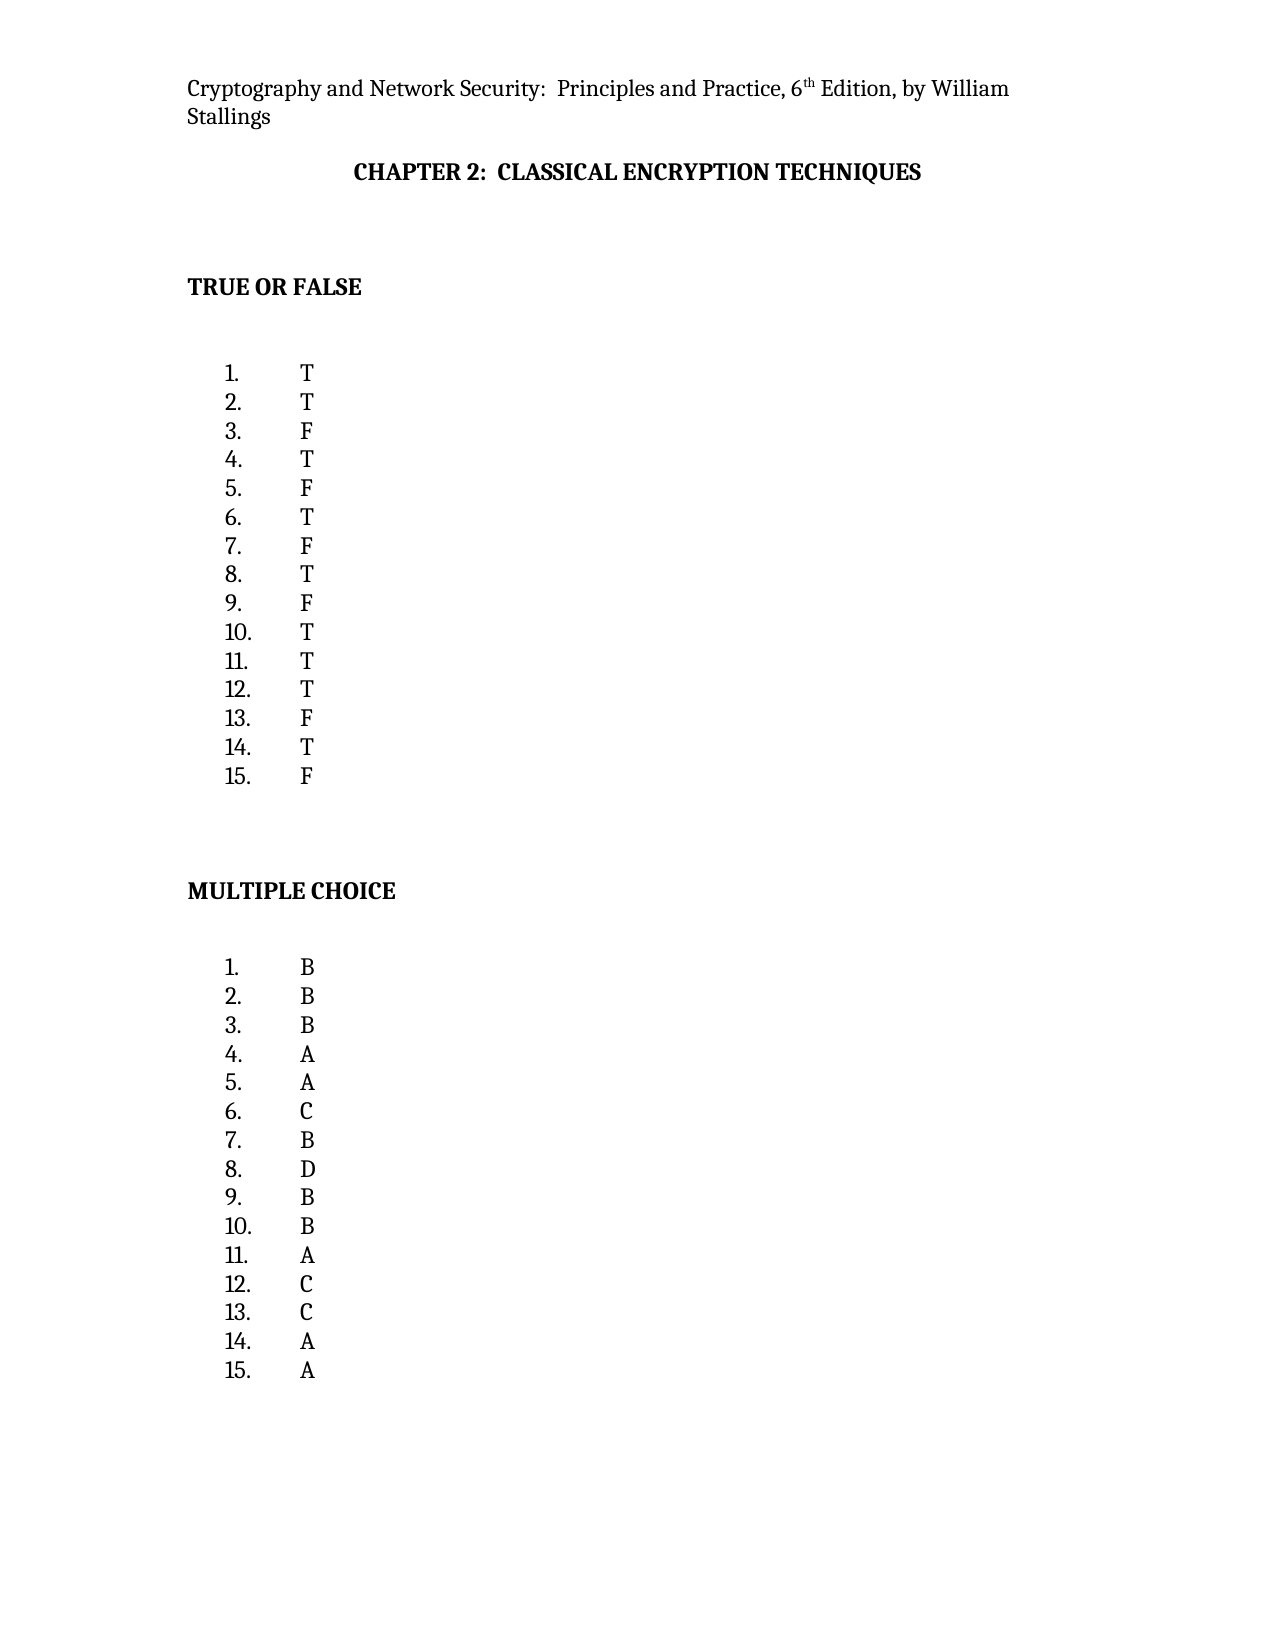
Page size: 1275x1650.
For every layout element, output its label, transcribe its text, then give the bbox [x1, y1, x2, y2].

list T [225, 733, 1087, 762]
list T [225, 647, 1087, 675]
list A [225, 1241, 1087, 1269]
list F [225, 474, 1087, 503]
list A [225, 1039, 1087, 1068]
list T [225, 359, 1087, 388]
list A [225, 1327, 1087, 1356]
list A [225, 1068, 1087, 1097]
list A [225, 1356, 1087, 1384]
list F [225, 589, 1087, 618]
list B [225, 1126, 1087, 1154]
list B [225, 1212, 1087, 1241]
list D [225, 1154, 1087, 1183]
list F [225, 704, 1087, 733]
list B [225, 1183, 1087, 1212]
list F [225, 417, 1087, 445]
list T [225, 388, 1087, 417]
list T [225, 445, 1087, 474]
list B [225, 953, 1087, 982]
list B [225, 982, 1087, 1011]
list C [225, 1298, 1087, 1327]
list C [225, 1269, 1087, 1298]
list T [225, 503, 1087, 532]
text TRUE OR FALSE [187, 273, 1087, 302]
list F [225, 762, 1087, 790]
list F [225, 532, 1087, 560]
text MULTIPLE CHOICE [187, 877, 1087, 905]
list B [225, 1011, 1087, 1039]
list T [225, 618, 1087, 647]
list T [225, 675, 1087, 704]
text Chapter 2: CLASSICAL ENCRYPTION TECHNIQUES [187, 158, 1087, 187]
list T [225, 560, 1087, 589]
list C [225, 1097, 1087, 1126]
